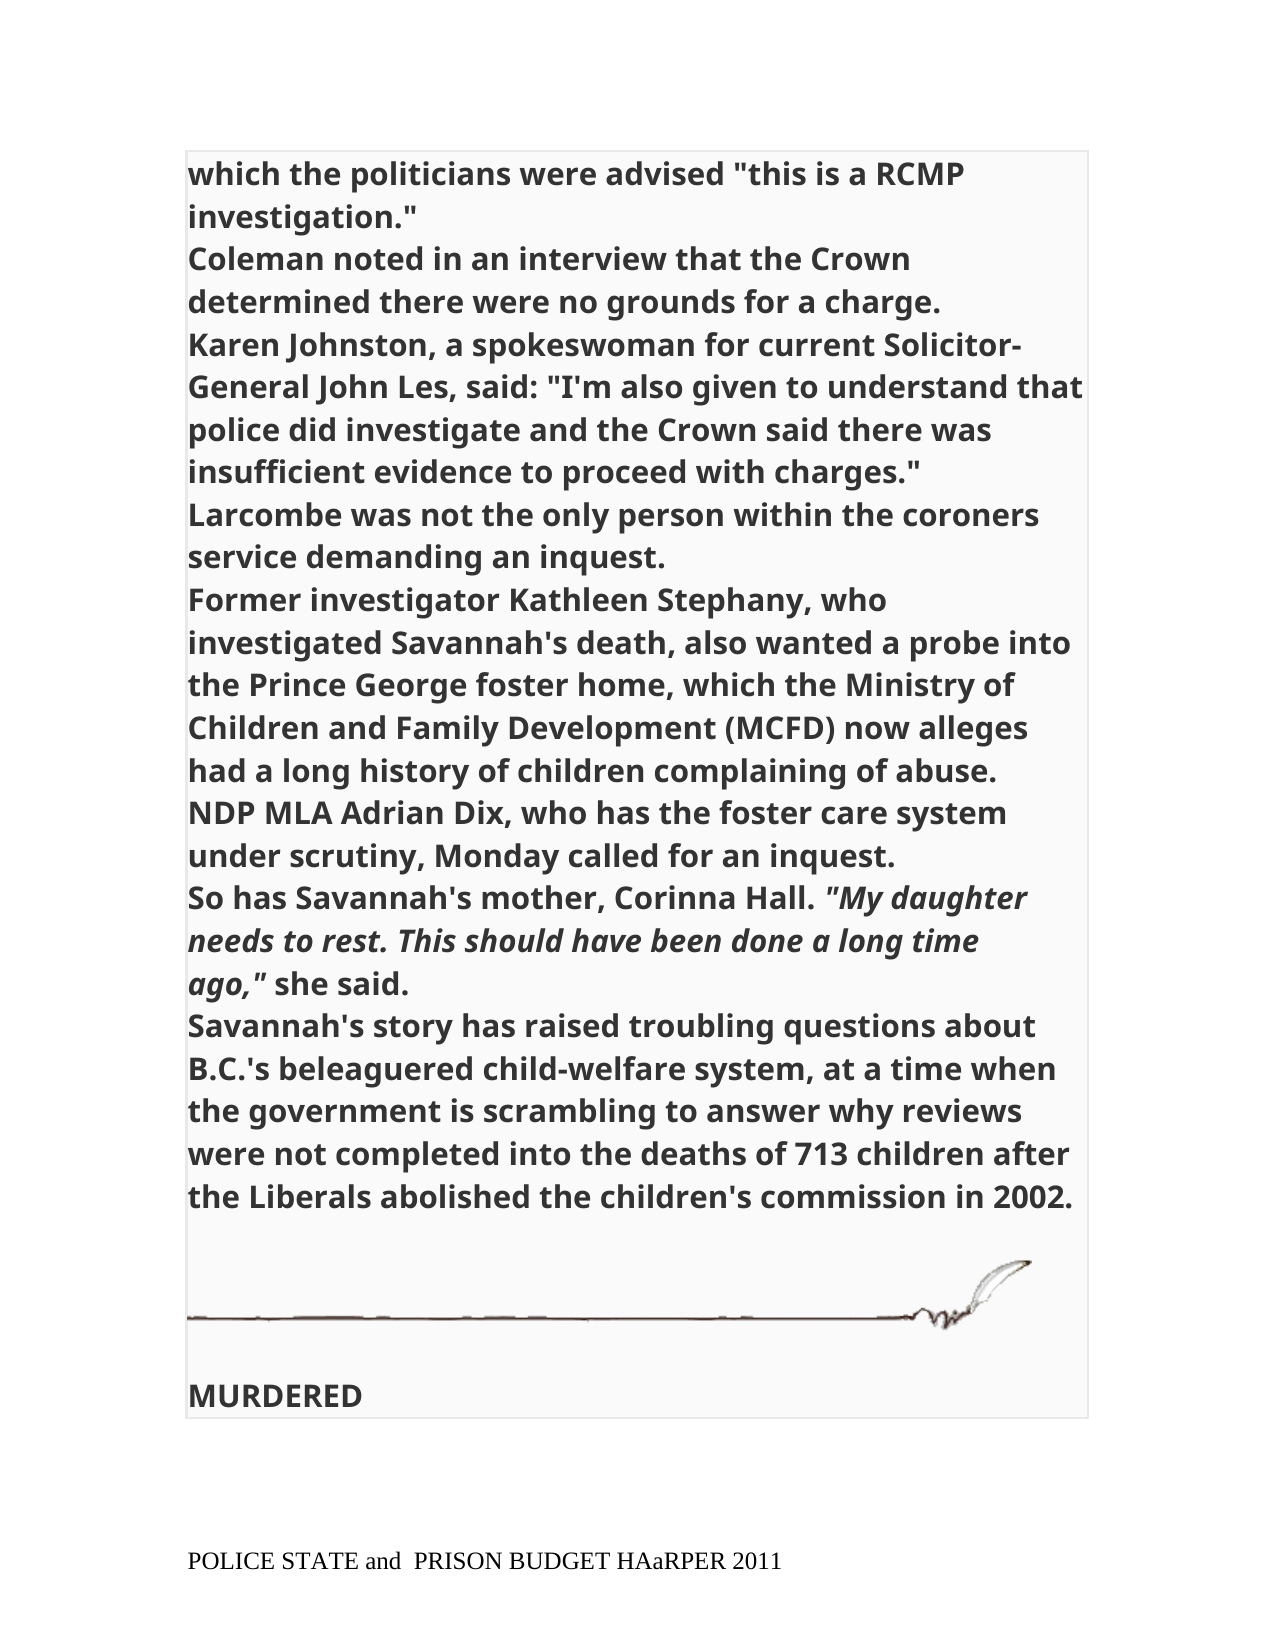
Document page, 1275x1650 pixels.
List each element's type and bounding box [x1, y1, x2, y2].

picture [187, 1259, 1032, 1332]
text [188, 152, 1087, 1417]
